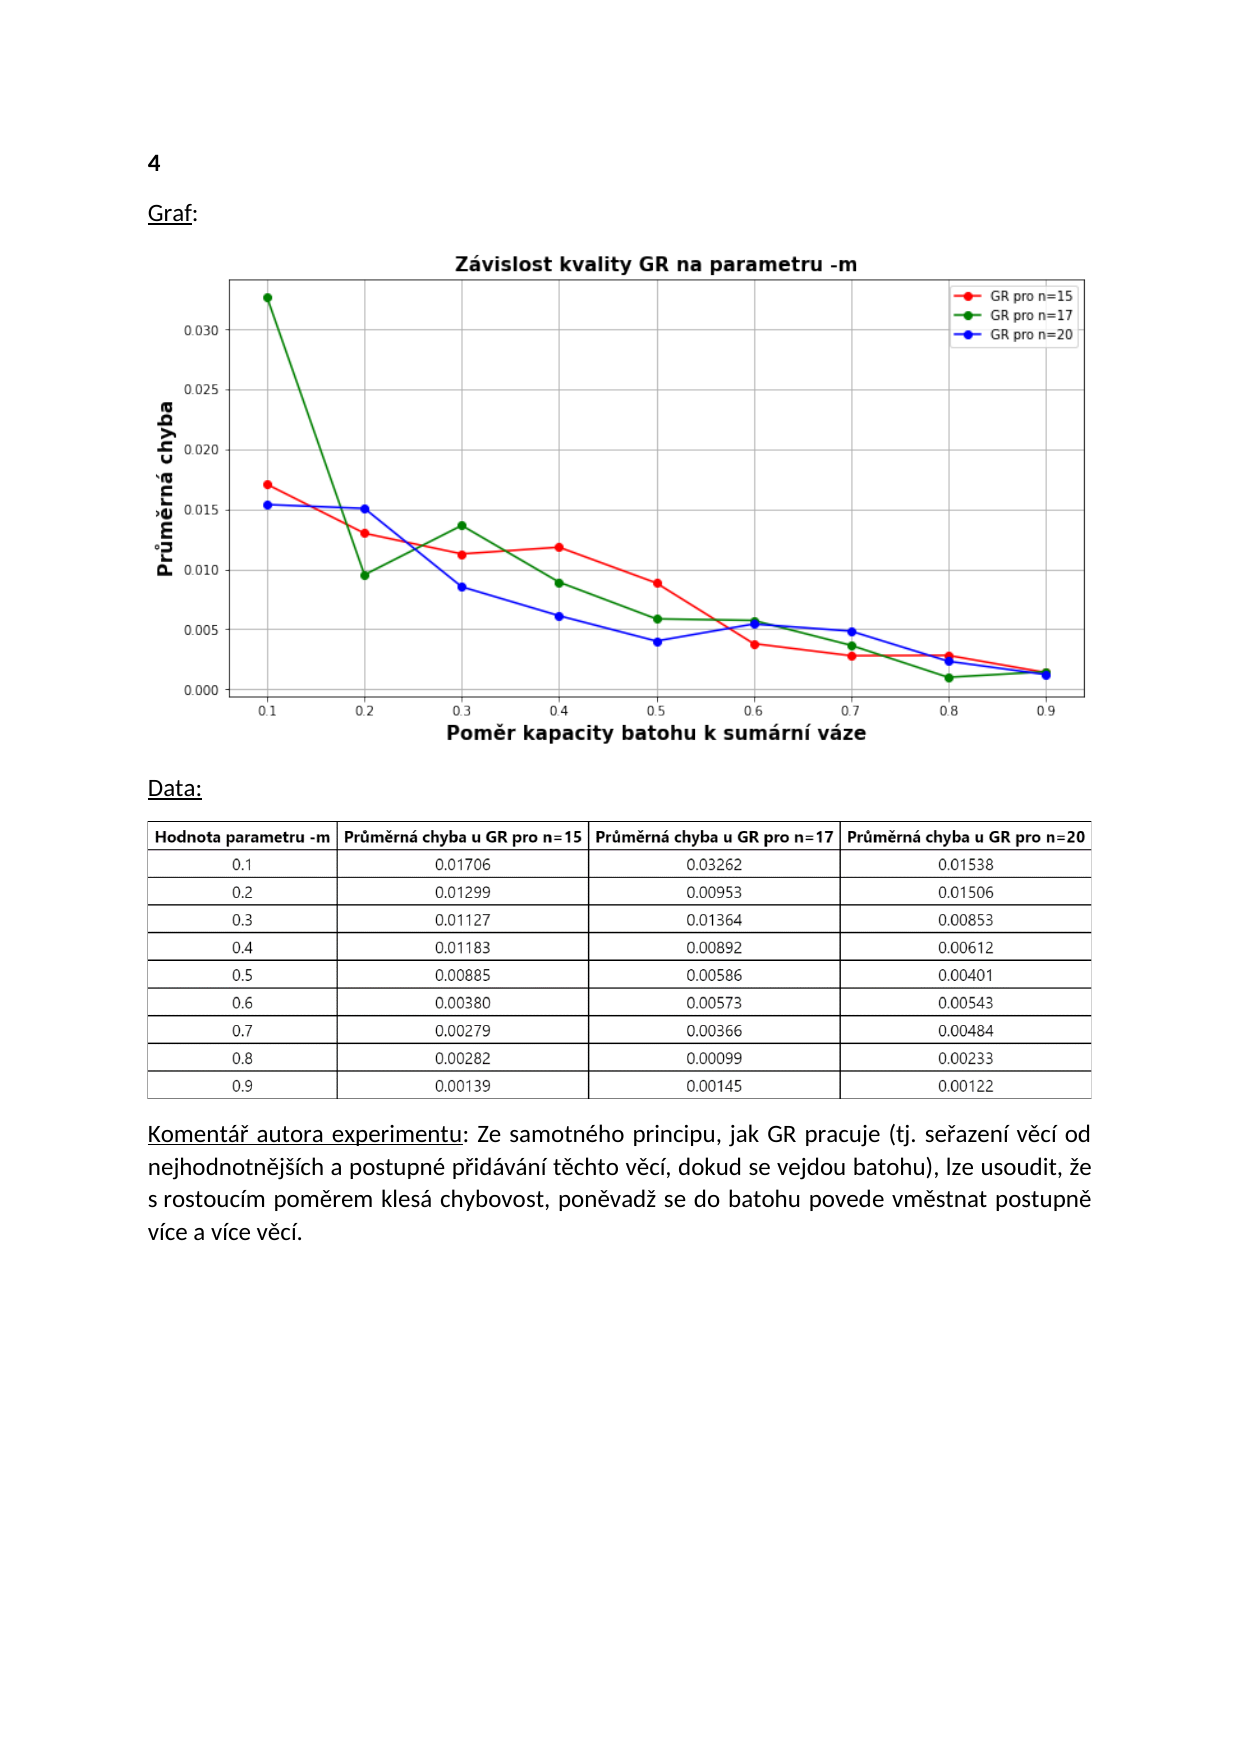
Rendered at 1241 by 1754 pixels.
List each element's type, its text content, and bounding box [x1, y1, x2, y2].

text Data: [148, 772, 1093, 802]
text 4 [148, 148, 1093, 178]
picture [147, 246, 1093, 753]
text Graf: [148, 197, 1093, 228]
picture [147, 821, 1092, 1099]
text Komentář autora experimentu: Ze samotného principu, jak GR pracuje (tj. seřazení věcí od nejhodnotnějších a postupné přidávání těchto věcí, dokud se vejdou batohu), lze usoudit, že s rostoucím poměrem klesá chybovost, poněvadž se do batohu povede vměstnat postupně více a více věcí. [148, 1118, 1093, 1247]
